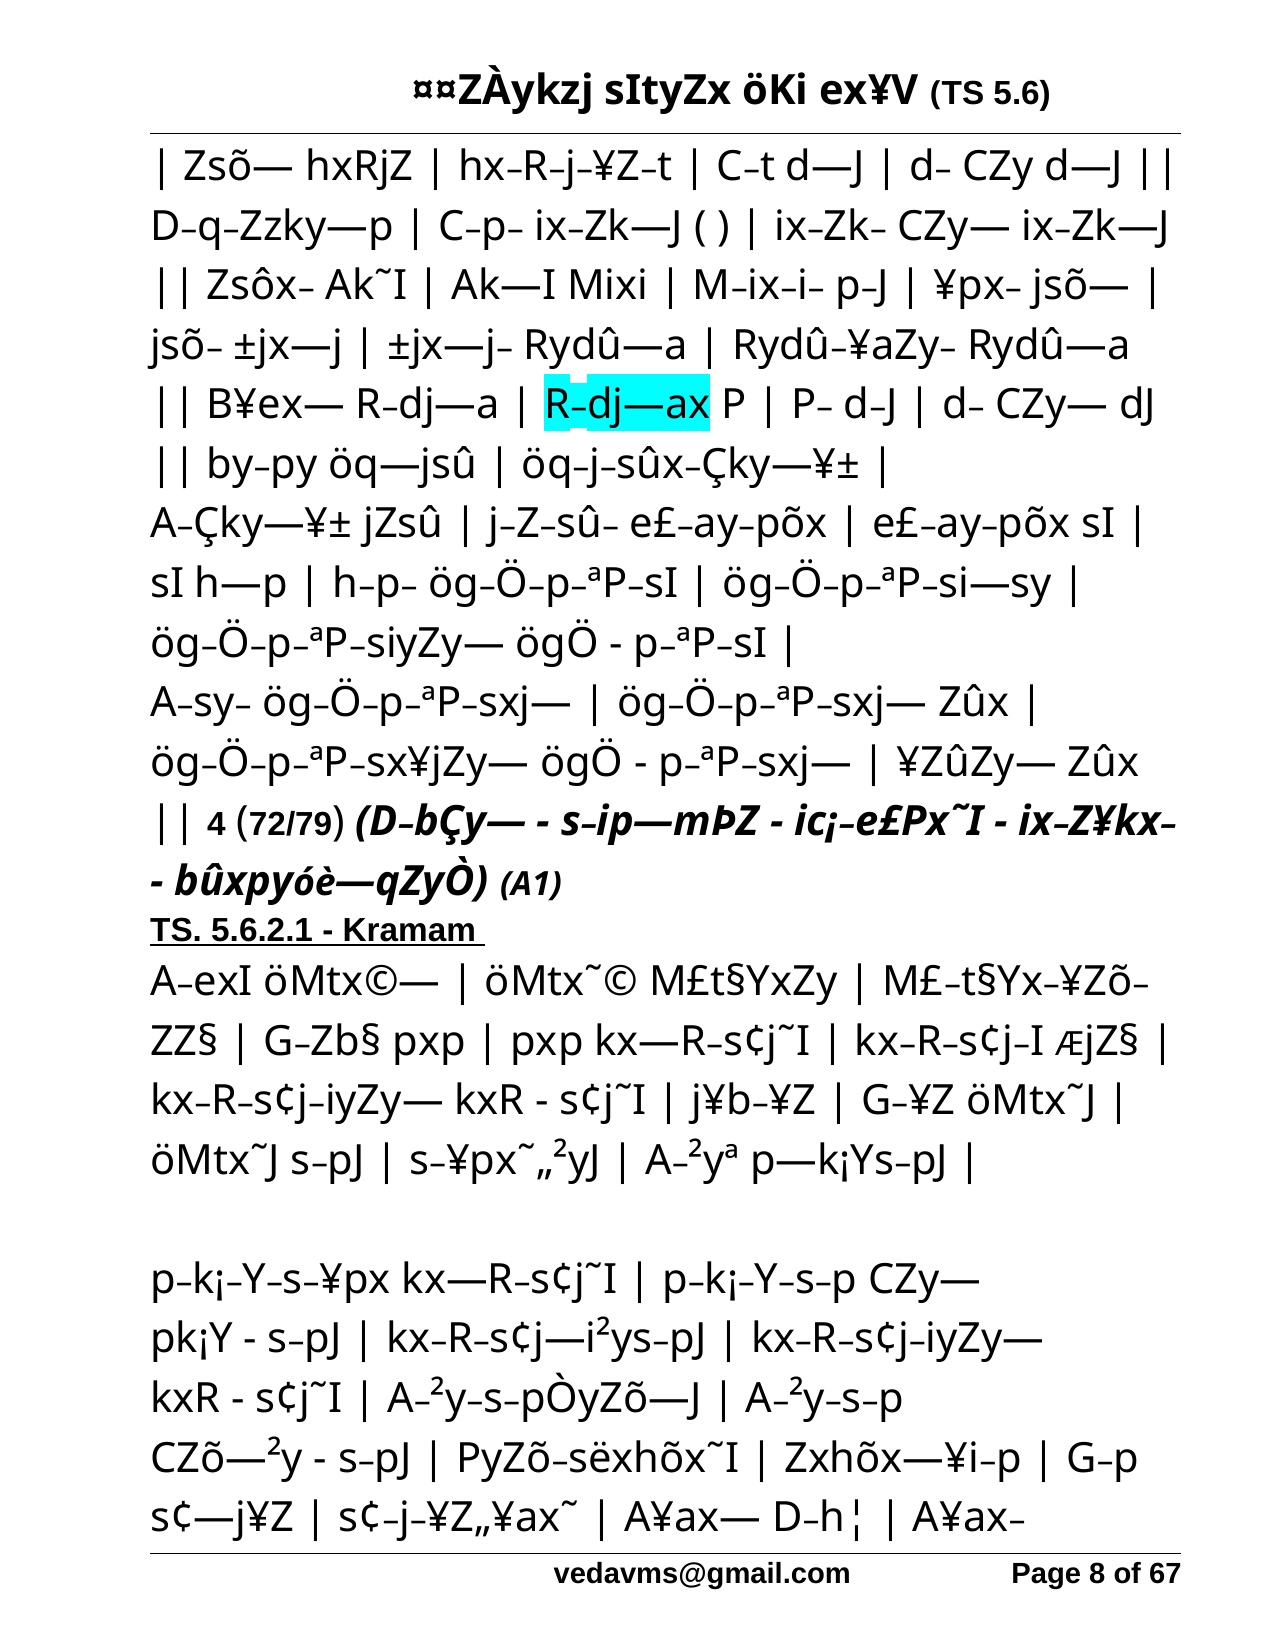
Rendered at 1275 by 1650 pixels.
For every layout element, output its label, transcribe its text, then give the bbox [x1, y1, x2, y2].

text A–exI öMtx©— | öMtx˜© M£t§YxZy | M£–t§Yx–¥Zõ–ZZ§ | G–Zb§ pxp | pxp kx—R–s¢j˜I | kx–R–s¢j–I ÆjZ§ | [150, 1070, 1181, 1186]
text ög–Ö–p–ªP–siyZy— ögÖ - p–ªP–sI | [150, 732, 1181, 788]
text TS. 5.6.2.1 - Kramam [150, 1029, 1150, 1068]
text A–sy– ög–Ö–p–ªP–sxj— | ög–Ö–p–ªP–sxj— Zûx | [150, 791, 1181, 848]
text P±—s– CZy– P±—¥s || ¥jx p—J | p–J qy–pZ—iJ | qy–pZ—¥ix– ks—J | qy–pZ—i– CZy— qy–p - Z–i–J | ks– sësõ— | Zsõ— hxRjZ | hx–R–j–¥Z–t | C–t d—J | d– CZy d—J || D–q–Zzky—p | C–p– ix–Zk—J ( ) | ix–Zk– CZy— ix–Zk—J || Zsôx– Ak˜I | Ak—I Mixi | M–ix–i– p–J | ¥px– jsõ— | jsõ– ±jx—j | ±jx—j– Rydû—a | Rydû–¥aZy– Rydû—a || B¥ex— R–dj—a | R–dj—ax P | P– d–J | d– CZy— dJ || by–py öq—jsû | öq–j–sûx–Çky—¥± | [150, 136, 1181, 610]
text kx–R–s¢j–iyZy— kxR - s¢j˜I | j¥b–¥Z | G–¥Z öMtx˜J | öMtx˜J s–pJ | s–¥px˜„²yJ | A–²yª p—k¡Ys–pJ | [150, 1189, 1181, 1305]
text pk¡Y - s–pJ | kx–R–s¢j—i²ys–pJ | kx–R–s¢j–iyZy— [150, 1427, 1181, 1484]
text ög–Ö–p–ªP–sx¥jZy— ögÖ - p–ªP–sxj— | ¥ZûZy— Zûx || 4 (72/79) (D–bÇy— - s–ip—mÞZ - ic¡–e£Px˜I - ix–Z¥kx– - bûxpyóè—qZyÒ) (A1) [150, 851, 1181, 1027]
text p–k¡–Y–s–¥px kx—R–s¢j˜I | p–k¡–Y–s–p CZy— [150, 1368, 1181, 1424]
text kxR - s¢j˜I | A–²y–s–pÒyZõ—J | A–²y–s–p [150, 1487, 1181, 1544]
text A–Çky—¥± jZsû | j–Z–sû– e£–ay–põx | e£–ay–põx sI | sI h—p | h–p– ög–Ö–p–ªP–sI | ög–Ö–p–ªP–si—sy | [150, 612, 1181, 729]
